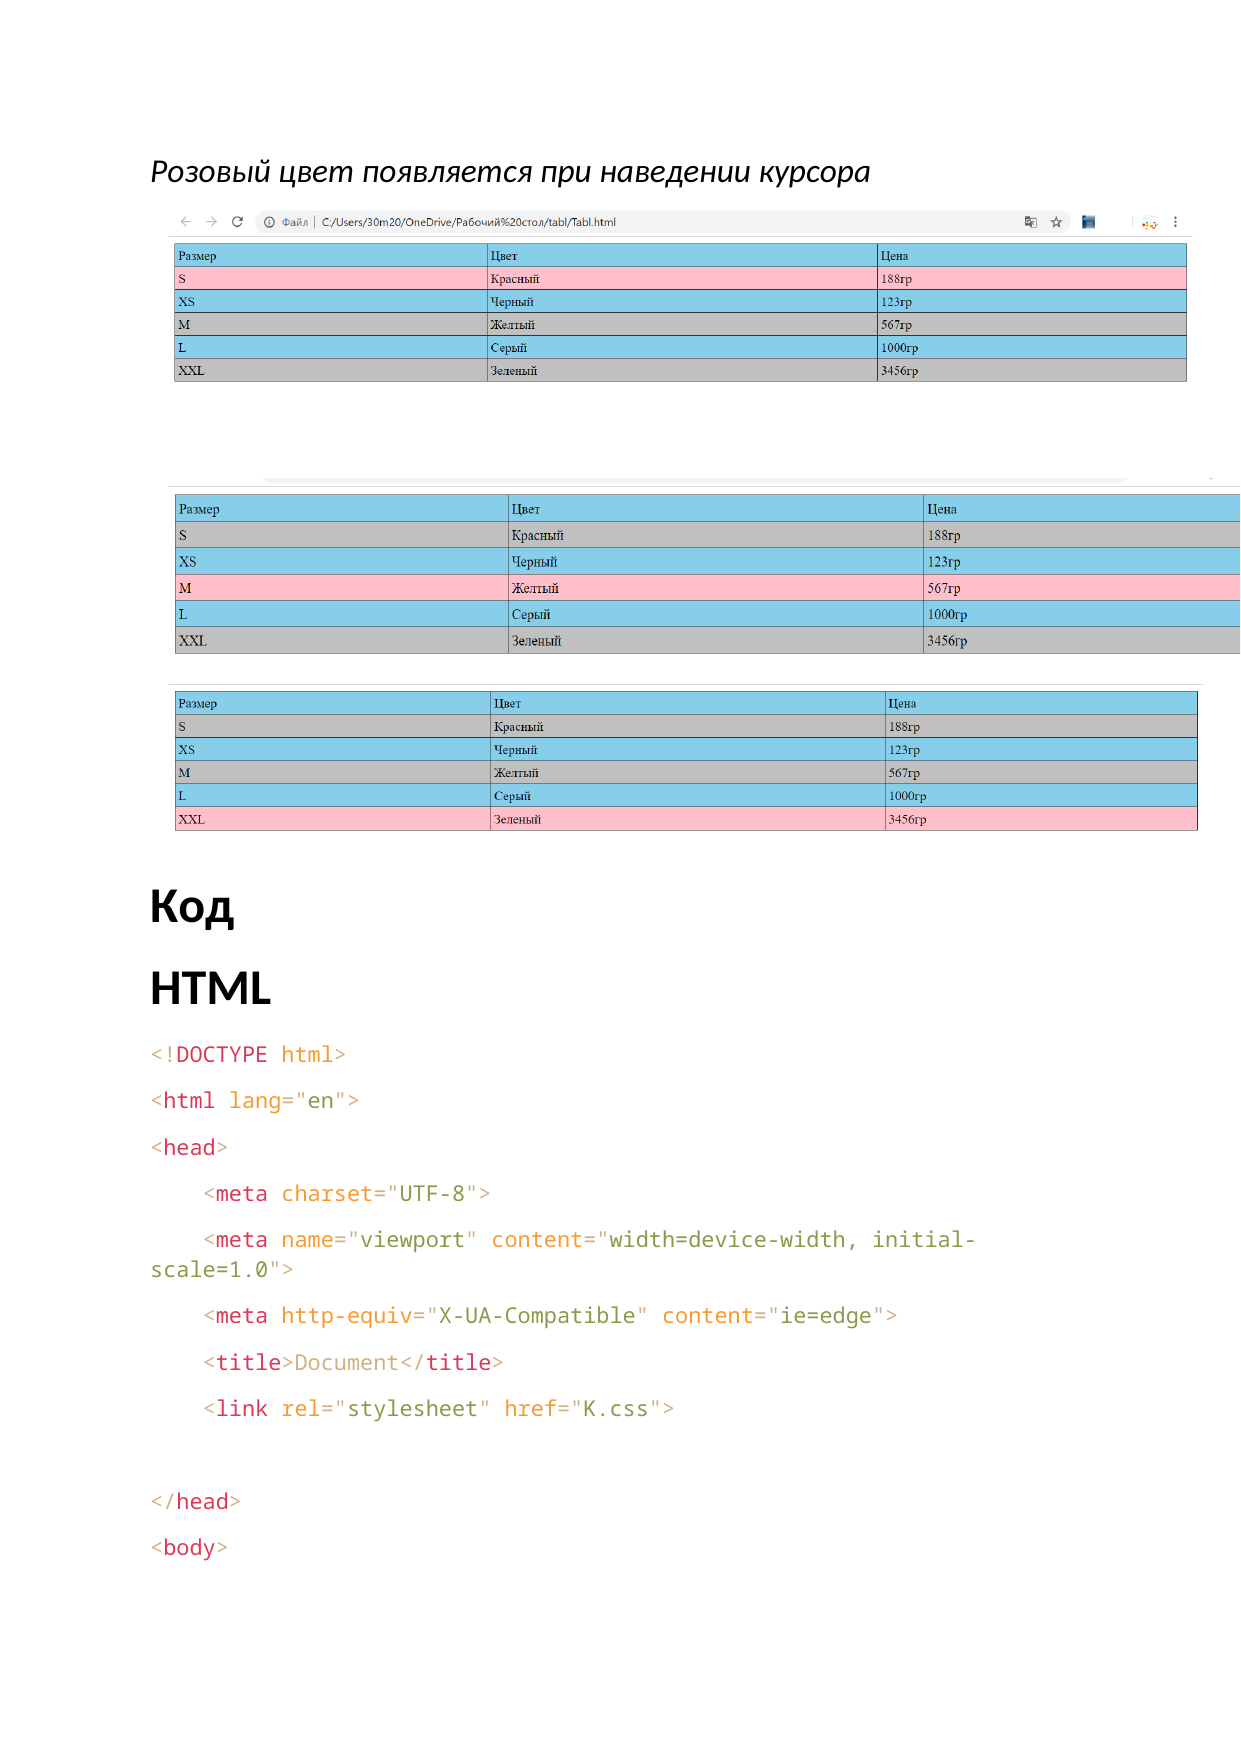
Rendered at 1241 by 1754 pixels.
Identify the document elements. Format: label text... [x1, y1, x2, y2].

text <body> [150, 1532, 1090, 1561]
text <meta http-equiv="X-UA-Compatible" content="ie=edge"> [150, 1300, 1090, 1329]
text <meta charset="UTF-8"> [150, 1177, 1090, 1207]
text Код [150, 479, 1090, 934]
text <meta name="viewport" content="width=device-width, initial-scale=1.0"> [150, 1224, 1090, 1283]
text <title>Document</title> [150, 1346, 1090, 1376]
text </head> [150, 1485, 1090, 1515]
text <link rel="stylesheet" href="K.css"> [150, 1393, 1090, 1422]
text <!DOCTYPE html> [150, 1038, 1090, 1068]
text <head> [150, 1131, 1090, 1161]
text HTML [150, 956, 1090, 1017]
text Розовый цвет появляется при наведении курсора [150, 150, 1090, 191]
text <html lang="en"> [150, 1085, 1090, 1114]
